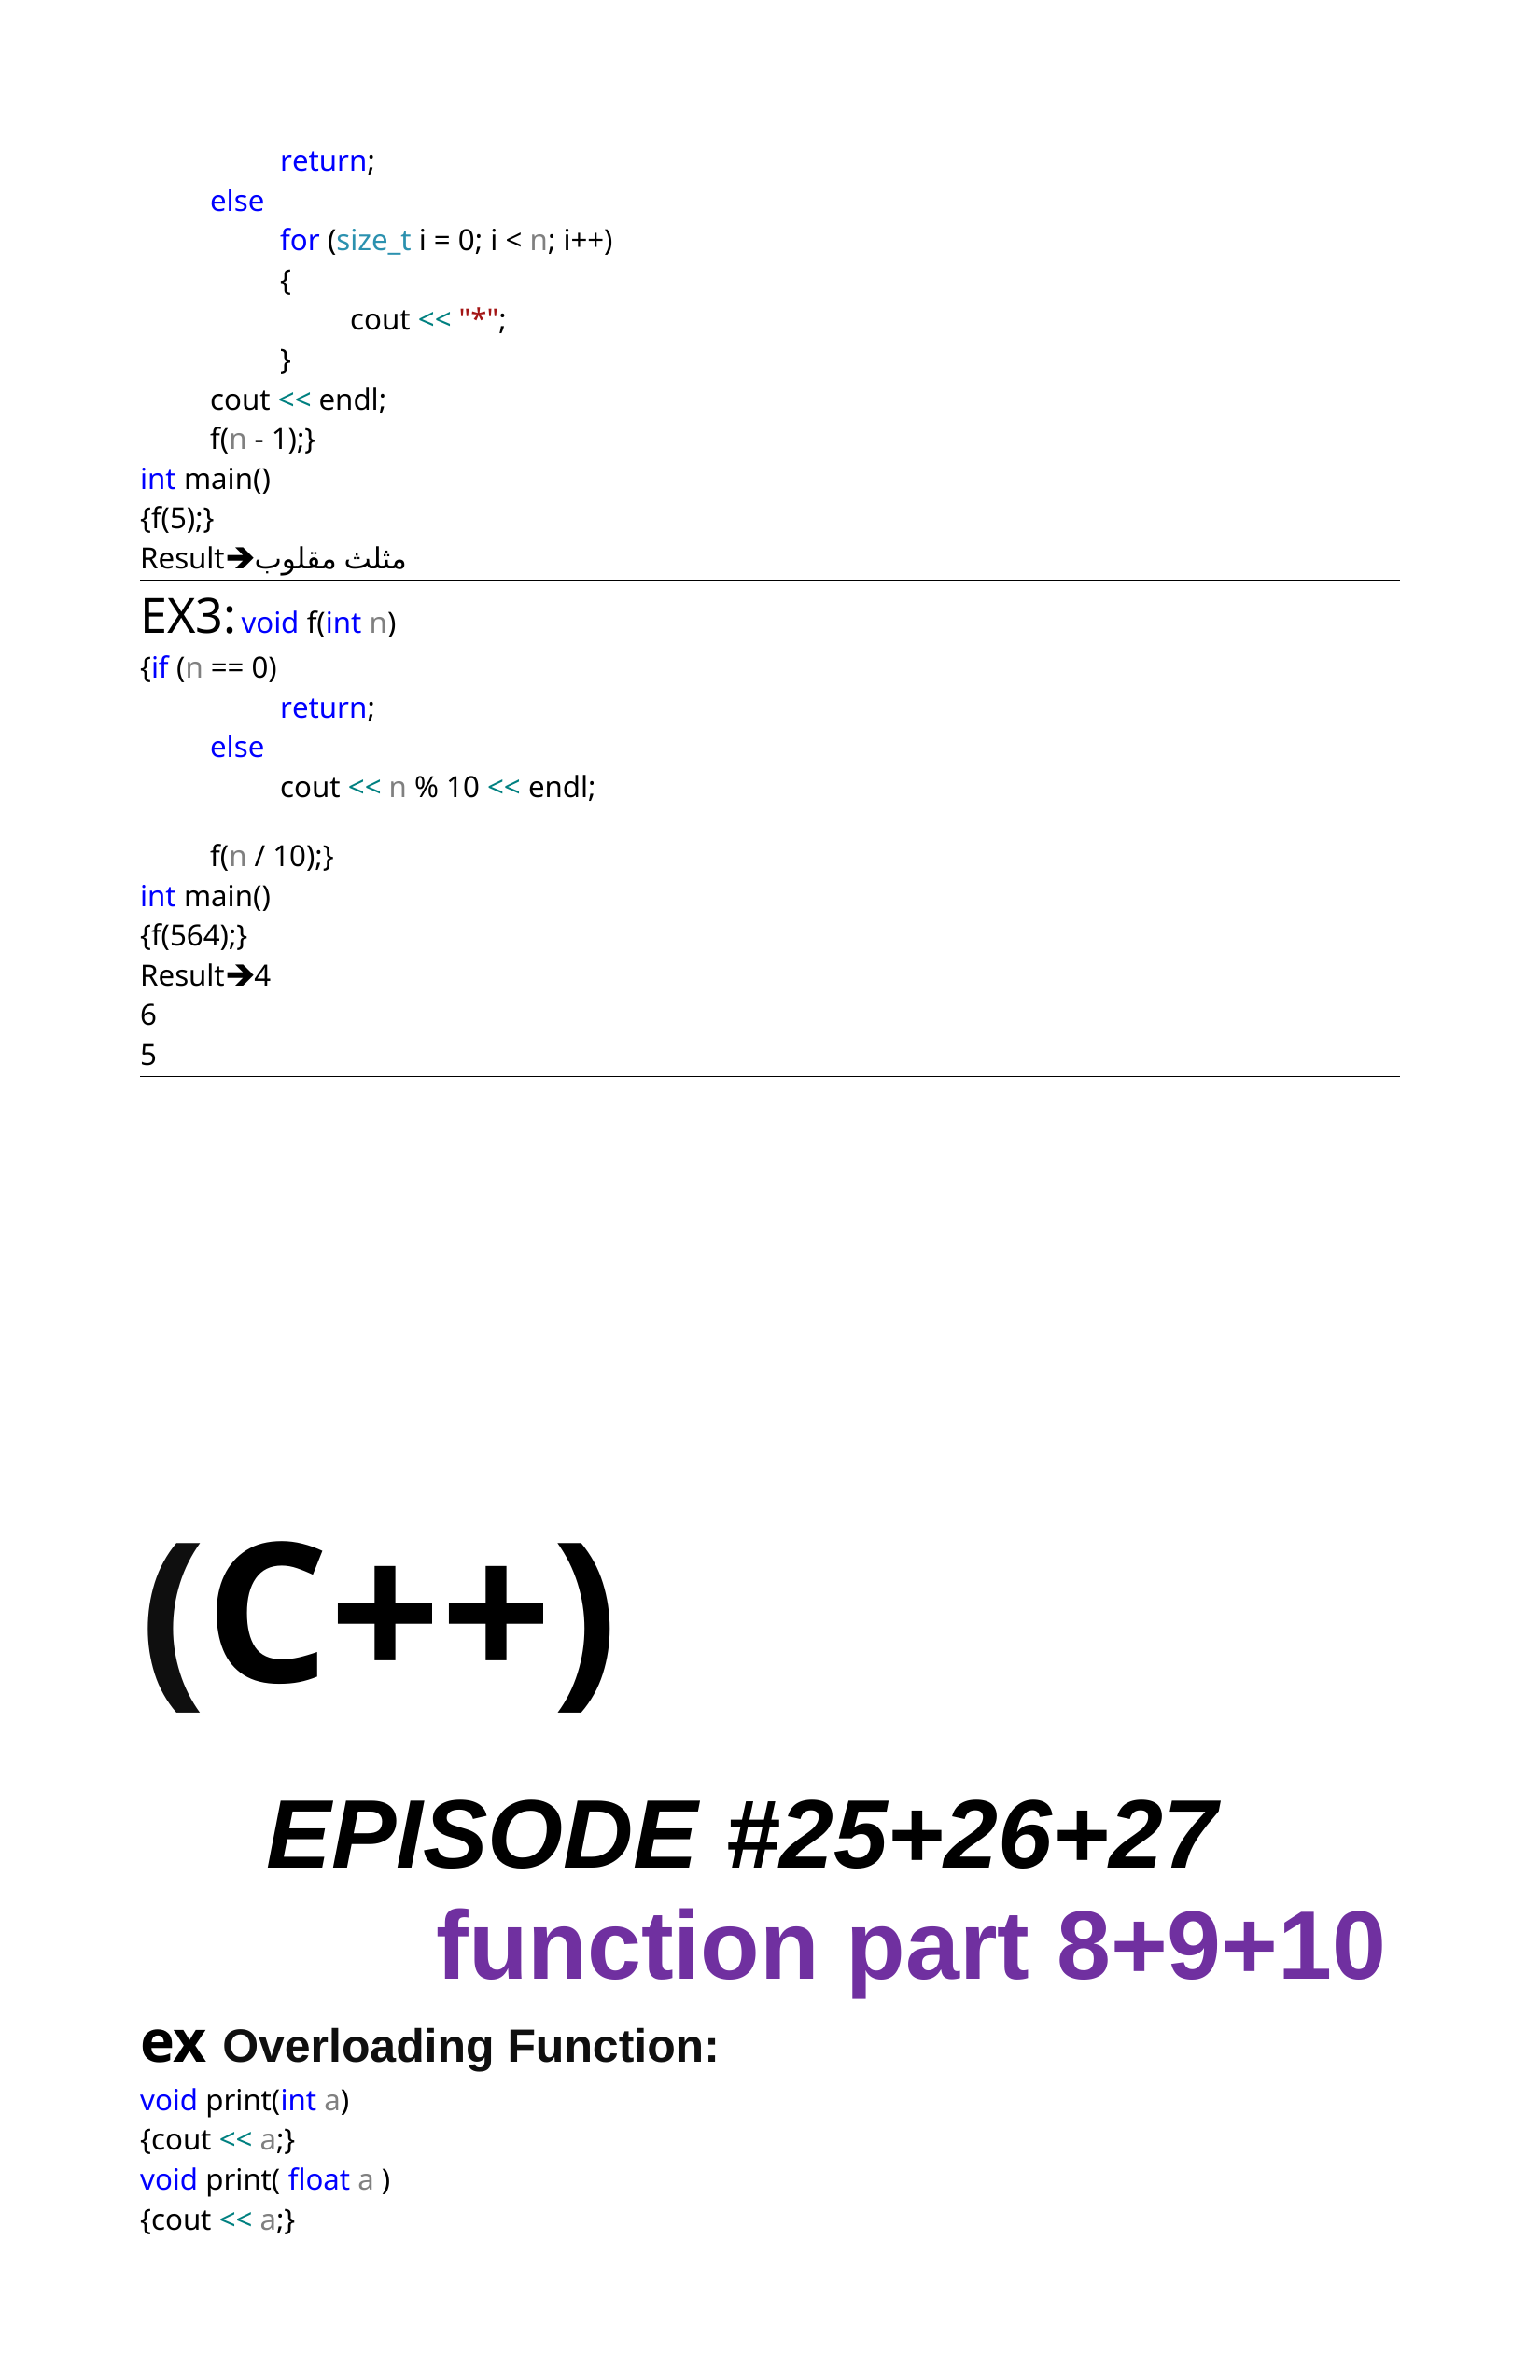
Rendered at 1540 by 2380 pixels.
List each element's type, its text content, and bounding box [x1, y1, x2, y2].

text void print(int a) [140, 2079, 1400, 2120]
text { [140, 259, 1400, 299]
text Result4 [140, 955, 1400, 994]
text return; [140, 140, 1400, 180]
text {cout << a;} [140, 2199, 1400, 2238]
text for (size_t i = 0; i < n; i++) [140, 219, 1400, 259]
text 6 [140, 994, 1400, 1034]
text return; [140, 687, 1400, 726]
text {f(564);} [140, 915, 1400, 955]
text 5 [140, 1034, 1400, 1076]
subtitle function part 8+9+10 [140, 1888, 1400, 2000]
text f(n - 1);} [140, 418, 1400, 458]
text void print( float a ) [140, 2159, 1400, 2199]
text {f(5);} [140, 497, 1400, 538]
text int main() [140, 458, 1400, 497]
text int main() [140, 875, 1400, 915]
text cout << endl; [140, 379, 1400, 418]
text EX3: void f(int n) [140, 581, 1400, 647]
text EPISODE #25+26+27 [140, 1776, 1400, 1888]
text else [140, 726, 1400, 766]
text Resultمثلث مقلوب [140, 538, 1400, 580]
text {cout << a;} [140, 2120, 1400, 2159]
text else [140, 180, 1400, 219]
subtitle ex Overloading Function: [140, 2000, 1400, 2079]
text cout << n % 10 << endl; [140, 766, 1400, 806]
text f(n / 10);} [140, 835, 1400, 875]
text cout << "*"; [140, 299, 1400, 339]
text (C++) [140, 1475, 1400, 1740]
text } [140, 339, 1400, 379]
text {if (n == 0) [140, 647, 1400, 687]
